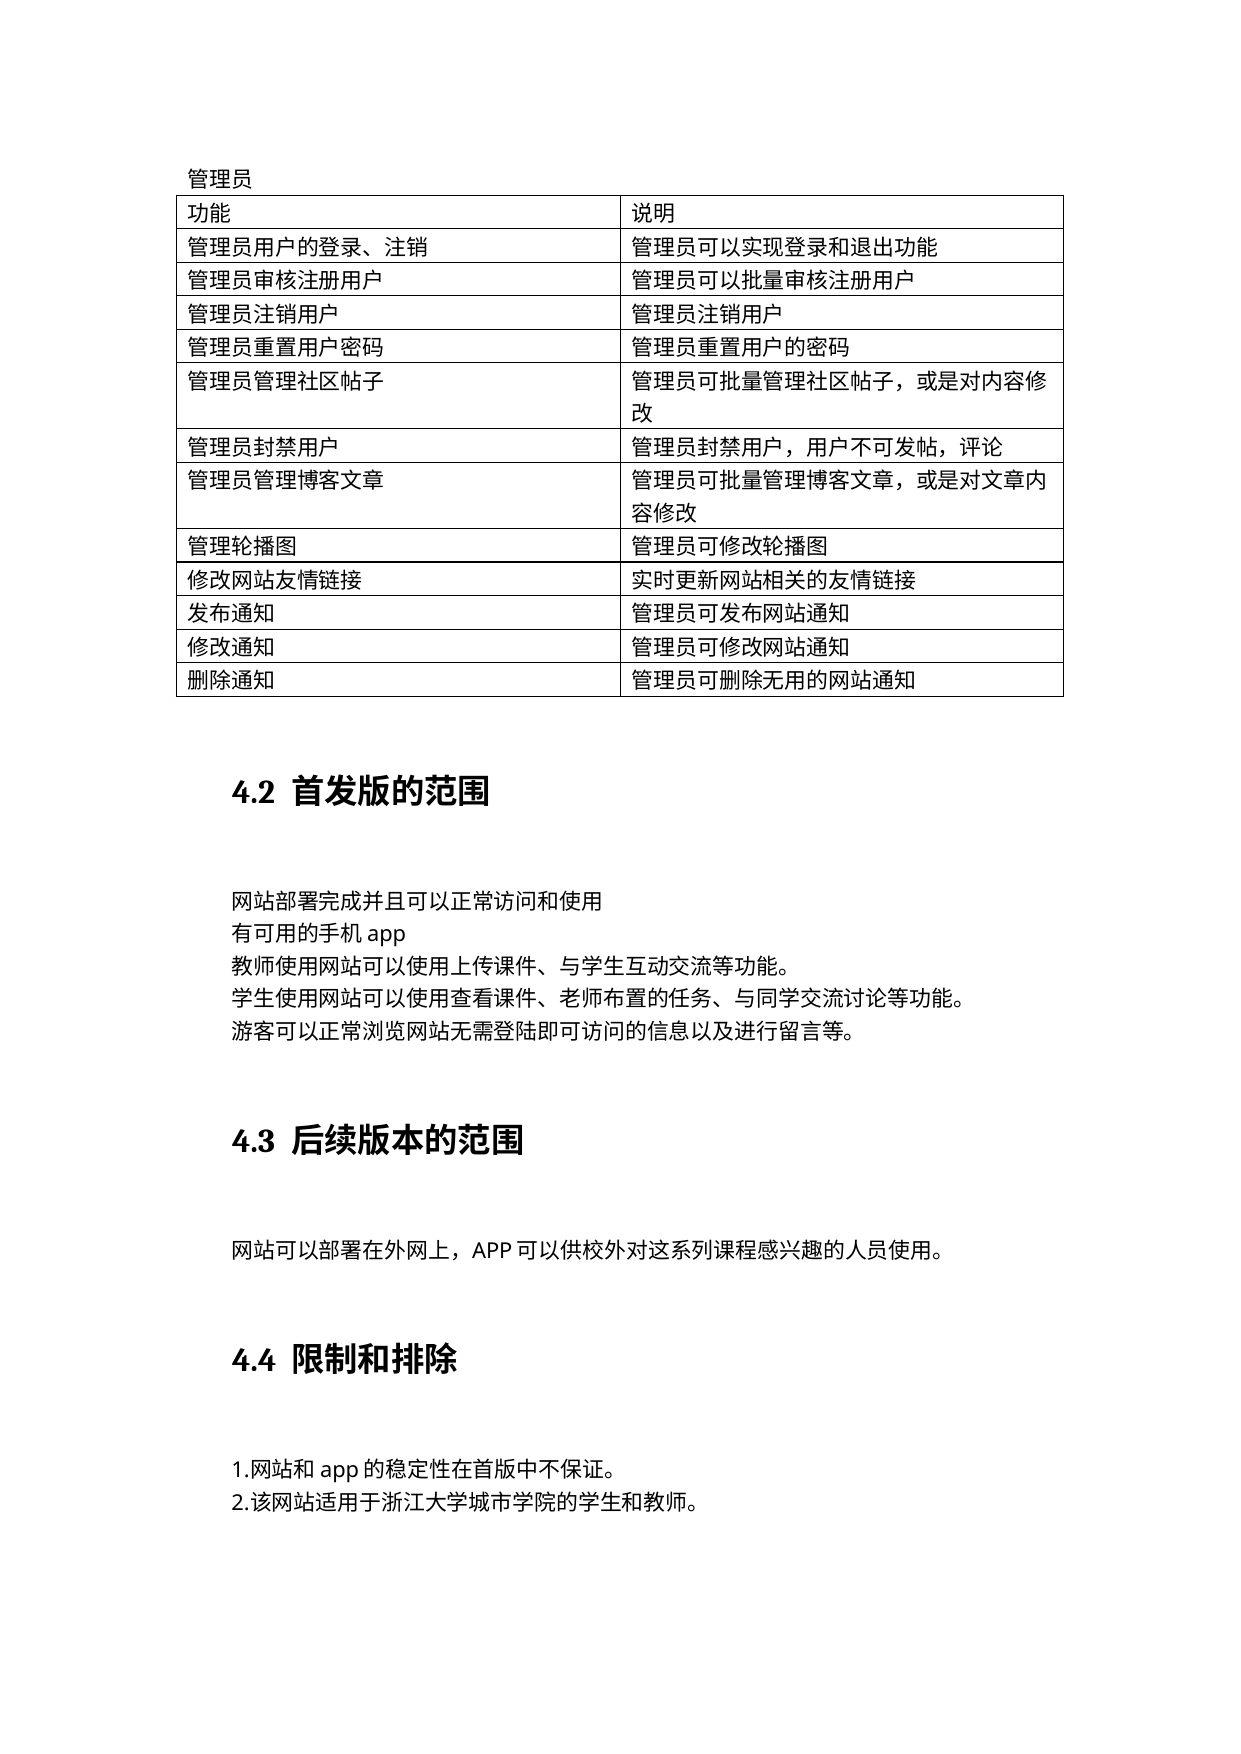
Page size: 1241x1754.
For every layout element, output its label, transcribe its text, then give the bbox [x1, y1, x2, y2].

table_cell 管理员用户的登录、注销 [177, 229, 620, 262]
subtitle 后续版本的范围 [232, 1105, 1053, 1170]
table_cell 管理员审核注册用户 [177, 263, 620, 295]
table_cell 管理员封禁用户，用户不可发帖，评论 [621, 429, 1063, 462]
text 学生使用网站可以使用查看课件、老师布置的任务、与同学交流讨论等功能。 [187, 981, 1053, 1013]
subtitle 首发版的范围 [232, 756, 1053, 821]
table_header 功能 [177, 196, 620, 228]
table_cell 实时更新网站相关的友情链接 [621, 563, 1063, 595]
table_cell 管理员可发布网站通知 [621, 596, 1063, 628]
table_cell 管理员注销用户 [177, 296, 620, 329]
text 网站部署完成并且可以正常访问和使用 [187, 883, 1053, 916]
text 有可用的手机app [187, 916, 1053, 948]
table_cell 管理员可批量管理博客文章，或是对文章内容修改 [621, 463, 1063, 528]
table_cell 管理员可以批量审核注册用户 [621, 263, 1063, 295]
table_cell 管理轮播图 [177, 529, 620, 561]
table_cell 管理员封禁用户 [177, 429, 620, 462]
table_cell 管理员管理社区帖子 [177, 363, 620, 428]
table_cell 管理员重置用户密码 [177, 330, 620, 362]
text 管理员 [187, 162, 1053, 194]
table_cell 管理员可修改轮播图 [621, 529, 1063, 561]
table_cell 管理员注销用户 [621, 296, 1063, 329]
text 教师使用网站可以使用上传课件、与学生互动交流等功能。 [187, 948, 1053, 981]
text 2.该网站适用于浙江大学城市学院的学生和教师。 [187, 1484, 1053, 1517]
table_cell 发布通知 [177, 596, 620, 628]
table_cell 修改网站友情链接 [177, 563, 620, 595]
table_cell 修改通知 [177, 630, 620, 662]
text 网站可以部署在外网上，APP可以供校外对这系列课程感兴趣的人员使用。 [187, 1233, 1053, 1265]
text 1.网站和app的稳定性在首版中不保证。 [187, 1452, 1053, 1484]
table_cell 管理员可批量管理社区帖子，或是对内容修改 [621, 363, 1063, 428]
table_cell 管理员可删除无用的网站通知 [621, 663, 1063, 696]
subtitle 限制和排除 [232, 1325, 1053, 1390]
table_cell 删除通知 [177, 663, 620, 696]
table_header 说明 [621, 196, 1063, 228]
table_cell 管理员可修改网站通知 [621, 630, 1063, 662]
table_cell 管理员管理博客文章 [177, 463, 620, 528]
table_cell 管理员重置用户的密码 [621, 330, 1063, 362]
text 游客可以正常浏览网站无需登陆即可访问的信息以及进行留言等。 [187, 1013, 1053, 1046]
table_cell 管理员可以实现登录和退出功能 [621, 229, 1063, 262]
